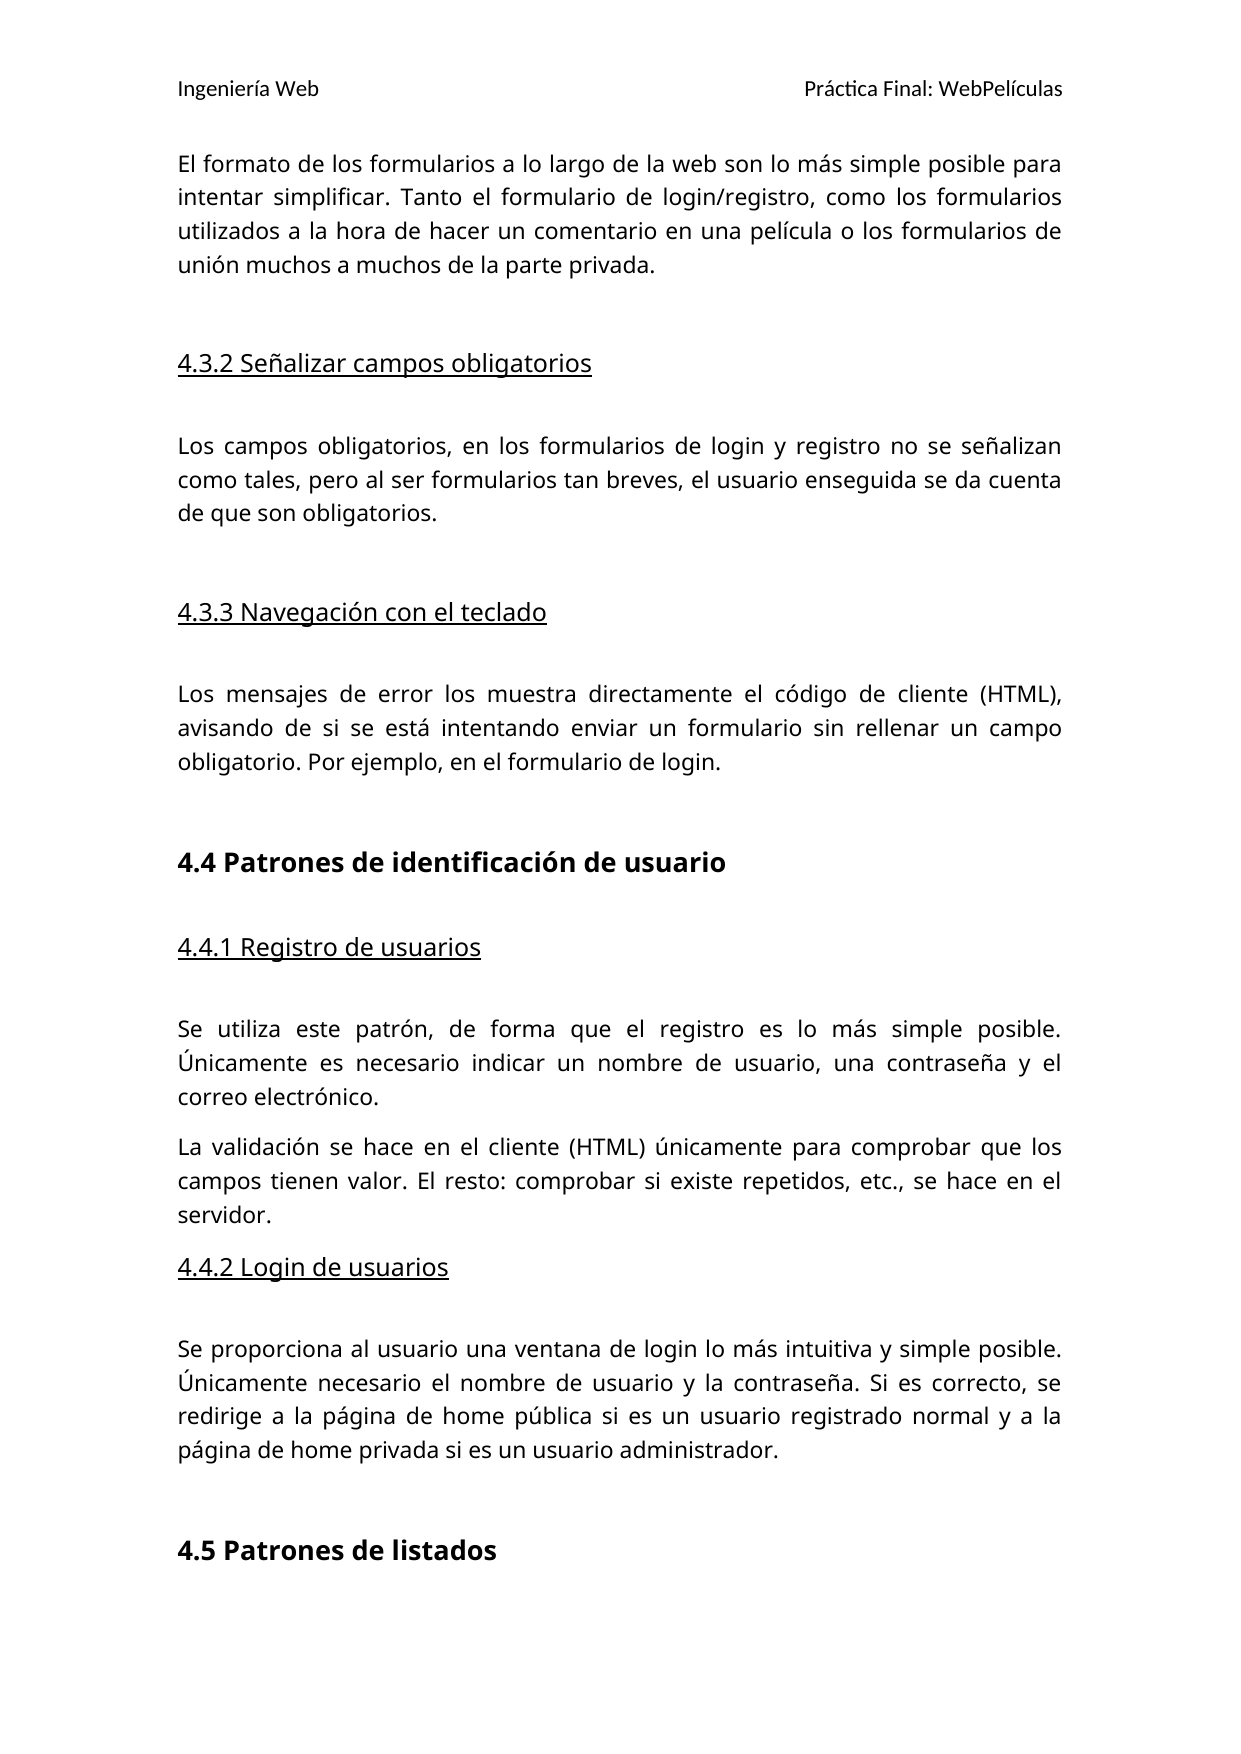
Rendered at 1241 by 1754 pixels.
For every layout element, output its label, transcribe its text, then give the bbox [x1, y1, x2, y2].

subtitle 4.3.2 Señalizar campos obligatorios [177, 346, 1063, 380]
subtitle 4.4.2 Login de usuarios [177, 1249, 1063, 1283]
text Los mensajes de error los muestra directamente el código de cliente (HTML), avisando de si se está intentando enviar un formulario sin rellenar un campo obligatorio. Por ejemplo, en el formulario de login. [177, 678, 1063, 777]
text La validación se hace en el cliente (HTML) únicamente para comprobar que los campos tienen valor. El resto: comprobar si existe repetidos, etc., se hace en el servidor. [177, 1131, 1063, 1230]
text Los campos obligatorios, en los formularios de login y registro no se señalizan como tales, pero al ser formularios tan breves, el usuario enseguida se da cuenta de que son obligatorios. [177, 430, 1063, 528]
text El formato de los formularios a lo largo de la web son lo más simple posible para intentar simplificar. Tanto el formulario de login/registro, como los formularios utilizados a la hora de hacer un comentario en una película o los formularios de unión muchos a muchos de la parte privada. [177, 148, 1063, 280]
subtitle 4.5 Patrones de listados [177, 1531, 1063, 1568]
subtitle 4.3.3 Navegación con el teclado [177, 594, 1063, 629]
subtitle 4.4 Patrones de identificación de usuario [177, 843, 1063, 880]
text Se utiliza este patrón, de forma que el registro es lo más simple posible. Únicamente es necesario indicar un nombre de usuario, una contraseña y el correo electrónico. [177, 1013, 1063, 1112]
text Se proporciona al usuario una ventana de login lo más intuitiva y simple posible. Únicamente necesario el nombre de usuario y la contraseña. Si es correcto, se redirige a la página de home pública si es un usuario registrado normal y a la página de home privada si es un usuario administrador. [177, 1333, 1063, 1465]
subtitle 4.4.1 Registro de usuarios [177, 930, 1063, 964]
